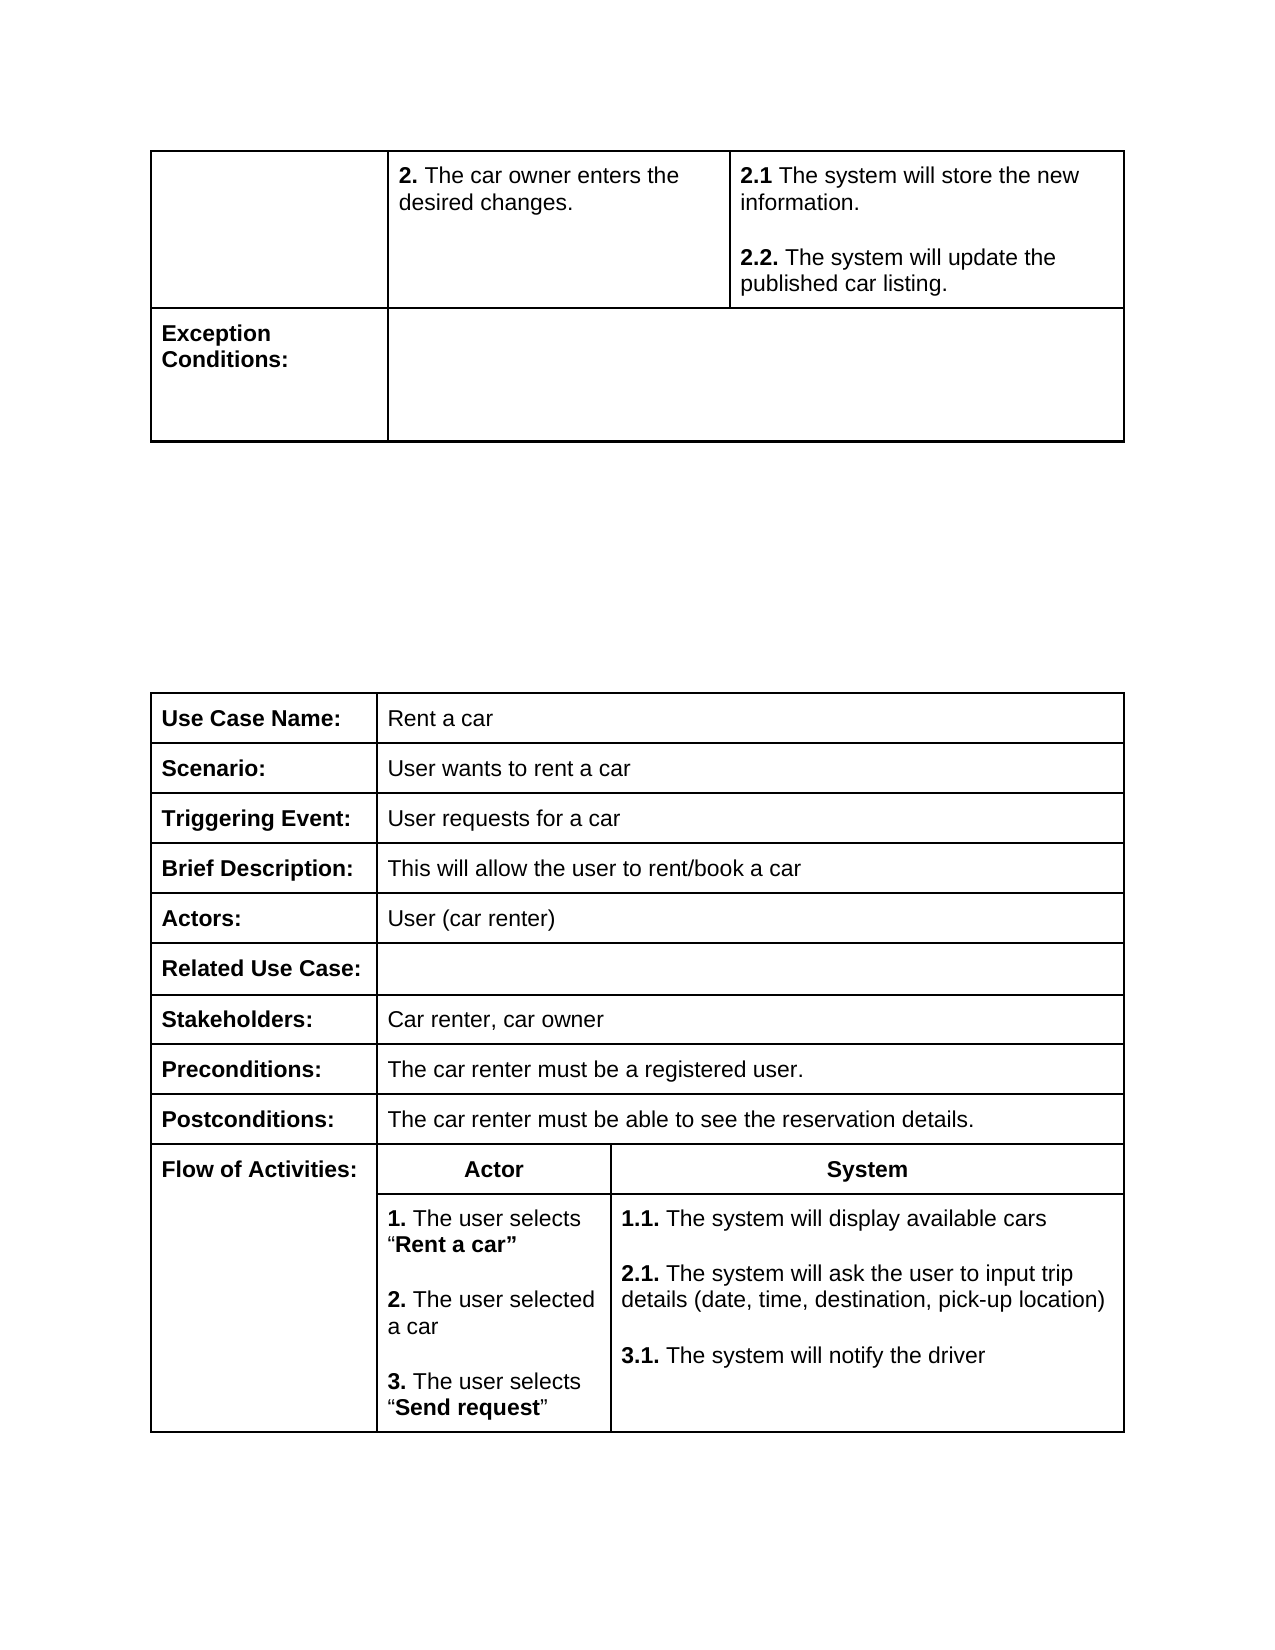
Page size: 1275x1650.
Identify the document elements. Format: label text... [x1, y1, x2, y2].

table_cell Related Use Case: [152, 944, 376, 994]
table_cell Postconditions: [152, 1095, 376, 1143]
table_cell Stakeholders: [152, 996, 376, 1043]
table_cell Preconditions: [152, 1045, 376, 1093]
table_cell Scenario: [152, 744, 376, 792]
table_cell Actor [378, 1145, 610, 1192]
table_cell The car renter must be a registered user. [378, 1045, 1123, 1093]
table_cell User wants to rent a car [378, 744, 1123, 792]
table_cell Exception Conditions: [152, 309, 387, 440]
table_cell [389, 309, 1123, 440]
table_cell Actors: [152, 894, 376, 942]
table_cell The car renter must be able to see the reservation details. [378, 1095, 1123, 1143]
table_cell Brief Description: [152, 844, 376, 892]
table_cell This will allow the user to rent/book a car [378, 844, 1123, 892]
table_cell [378, 944, 1123, 994]
table_cell User requests for a car [378, 794, 1123, 842]
table_cell User (car renter) [378, 894, 1123, 942]
table_header Use Case Name: [152, 694, 376, 742]
table_cell Flow of Activities: [152, 1145, 376, 1431]
table_cell Car renter, car owner [378, 996, 1123, 1043]
table_cell 1. The car owner edits his car listing. 2. The car owner enters the desired changes. [389, 152, 729, 307]
table_cell 1.1. The system will display available cars 2.1. The system will ask the user to input trip details (date, time, destination, pick-up location) 3.1. The system will notify the driver [612, 1195, 1123, 1431]
table_cell System [612, 1145, 1123, 1192]
table_cell 1. The user selects “Rent a car” 2. The user selected a car 3. The user selects “Send request” [378, 1195, 610, 1431]
table_cell Triggering Event: [152, 794, 376, 842]
table_header Rent a car [378, 694, 1123, 742]
